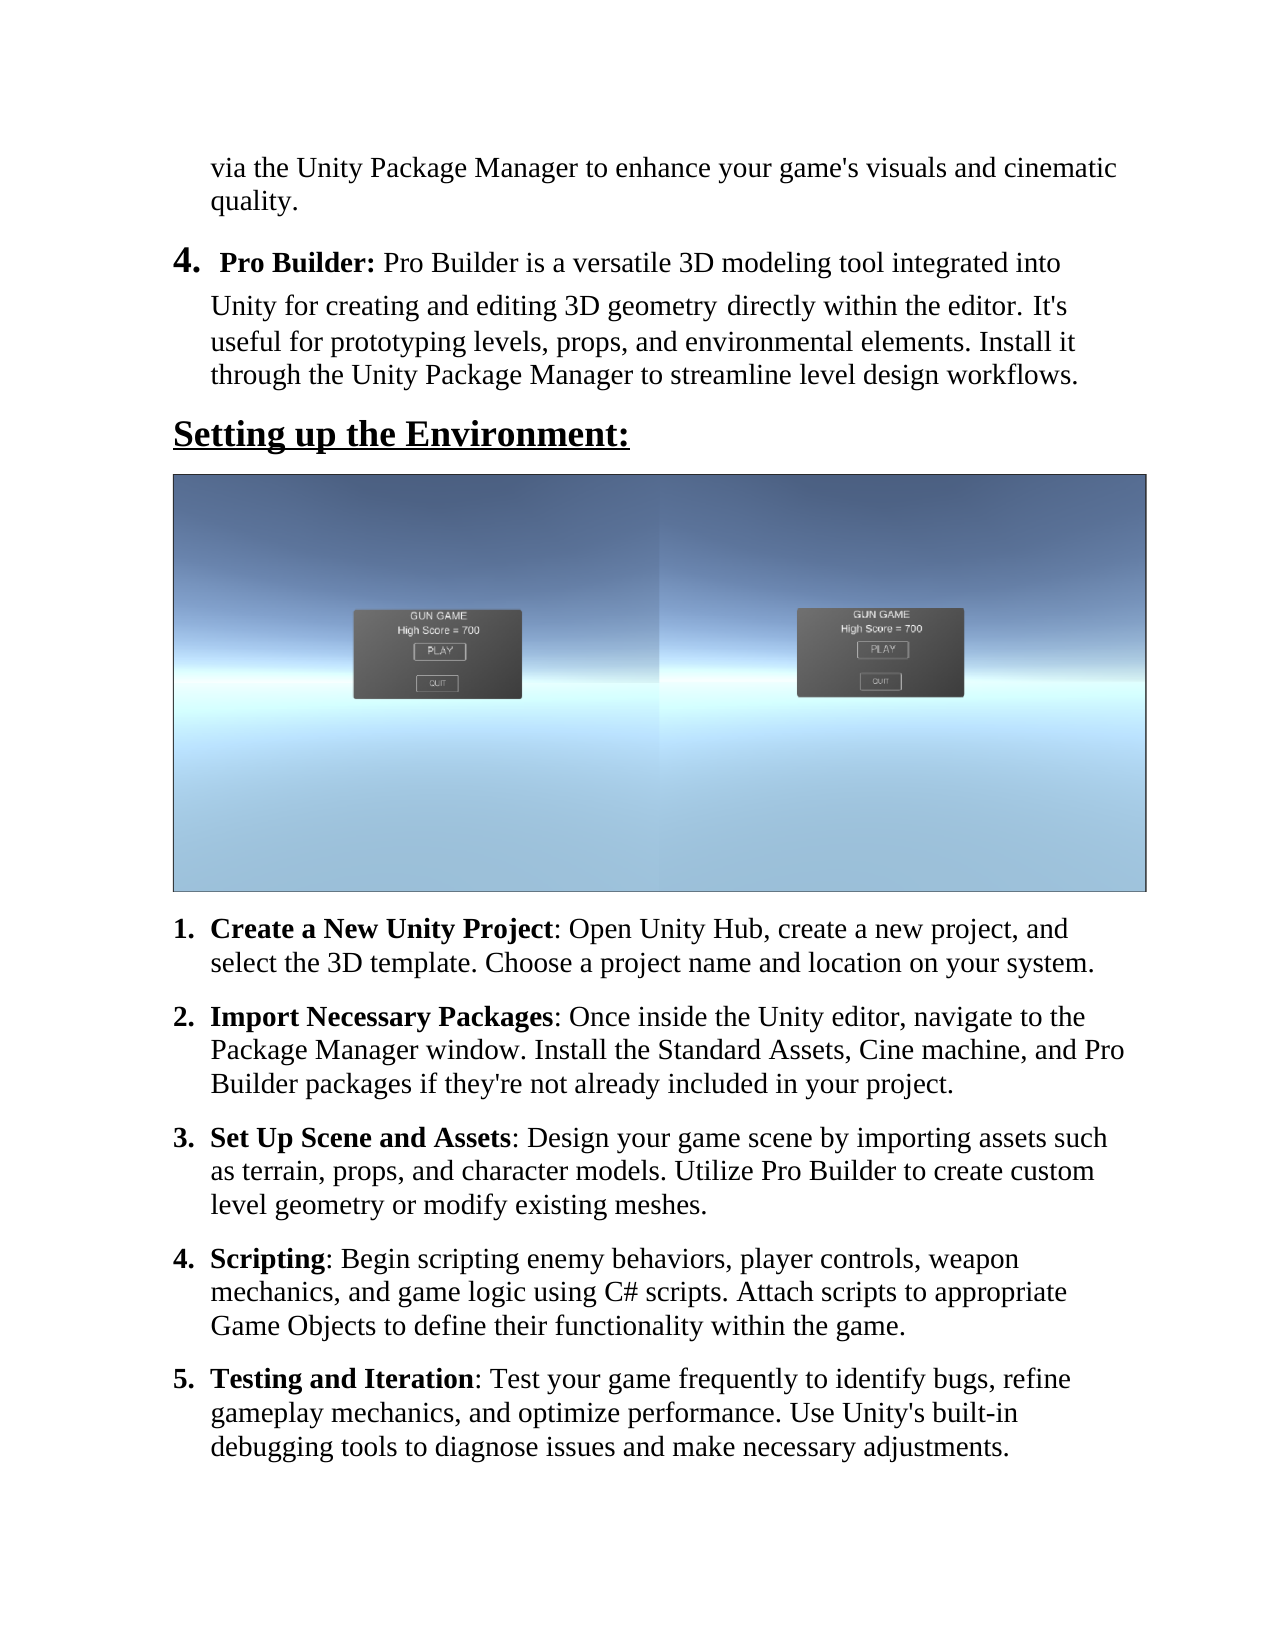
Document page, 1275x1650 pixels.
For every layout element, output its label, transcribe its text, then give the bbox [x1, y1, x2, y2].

text Setting up the Environment: [173, 411, 1125, 454]
list Create a New Unity Project: Open Unity Hub, create a new project, and select the 3D template. Choose a project name and location on your system. [173, 911, 1125, 978]
picture [172, 474, 1147, 892]
list Set Up Scene and Assets: Design your game scene by importing assets such as terrain, props, and character models. Utilize Pro Builder to create custom level geometry or modify existing meshes. [173, 1120, 1125, 1220]
list Pro Builder: Pro Builder is a versatile 3D modeling tool integrated into Unity for creating and editing 3D geometry directly within the editor. It's useful for prototyping levels, props, and environmental elements. Install it through the Unity Package Manager to streamline level design workflows. [173, 237, 1125, 391]
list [173, 150, 1125, 217]
list Scripting: Begin scripting enemy behaviors, player controls, weapon mechanics, and game logic using C# scripts. Attach scripts to appropriate Game Objects to define their functionality within the game. [173, 1241, 1125, 1341]
list Import Necessary Packages: Once inside the Unity editor, navigate to the Package Manager window. Install the Standard Assets, Cine machine, and Pro Builder packages if they're not already included in your project. [173, 999, 1125, 1099]
list Testing and Iteration: Test your game frequently to identify bugs, refine gameplay mechanics, and optimize performance. Use Unity's built-in debugging tools to diagnose issues and make necessary adjustments. [173, 1362, 1125, 1462]
